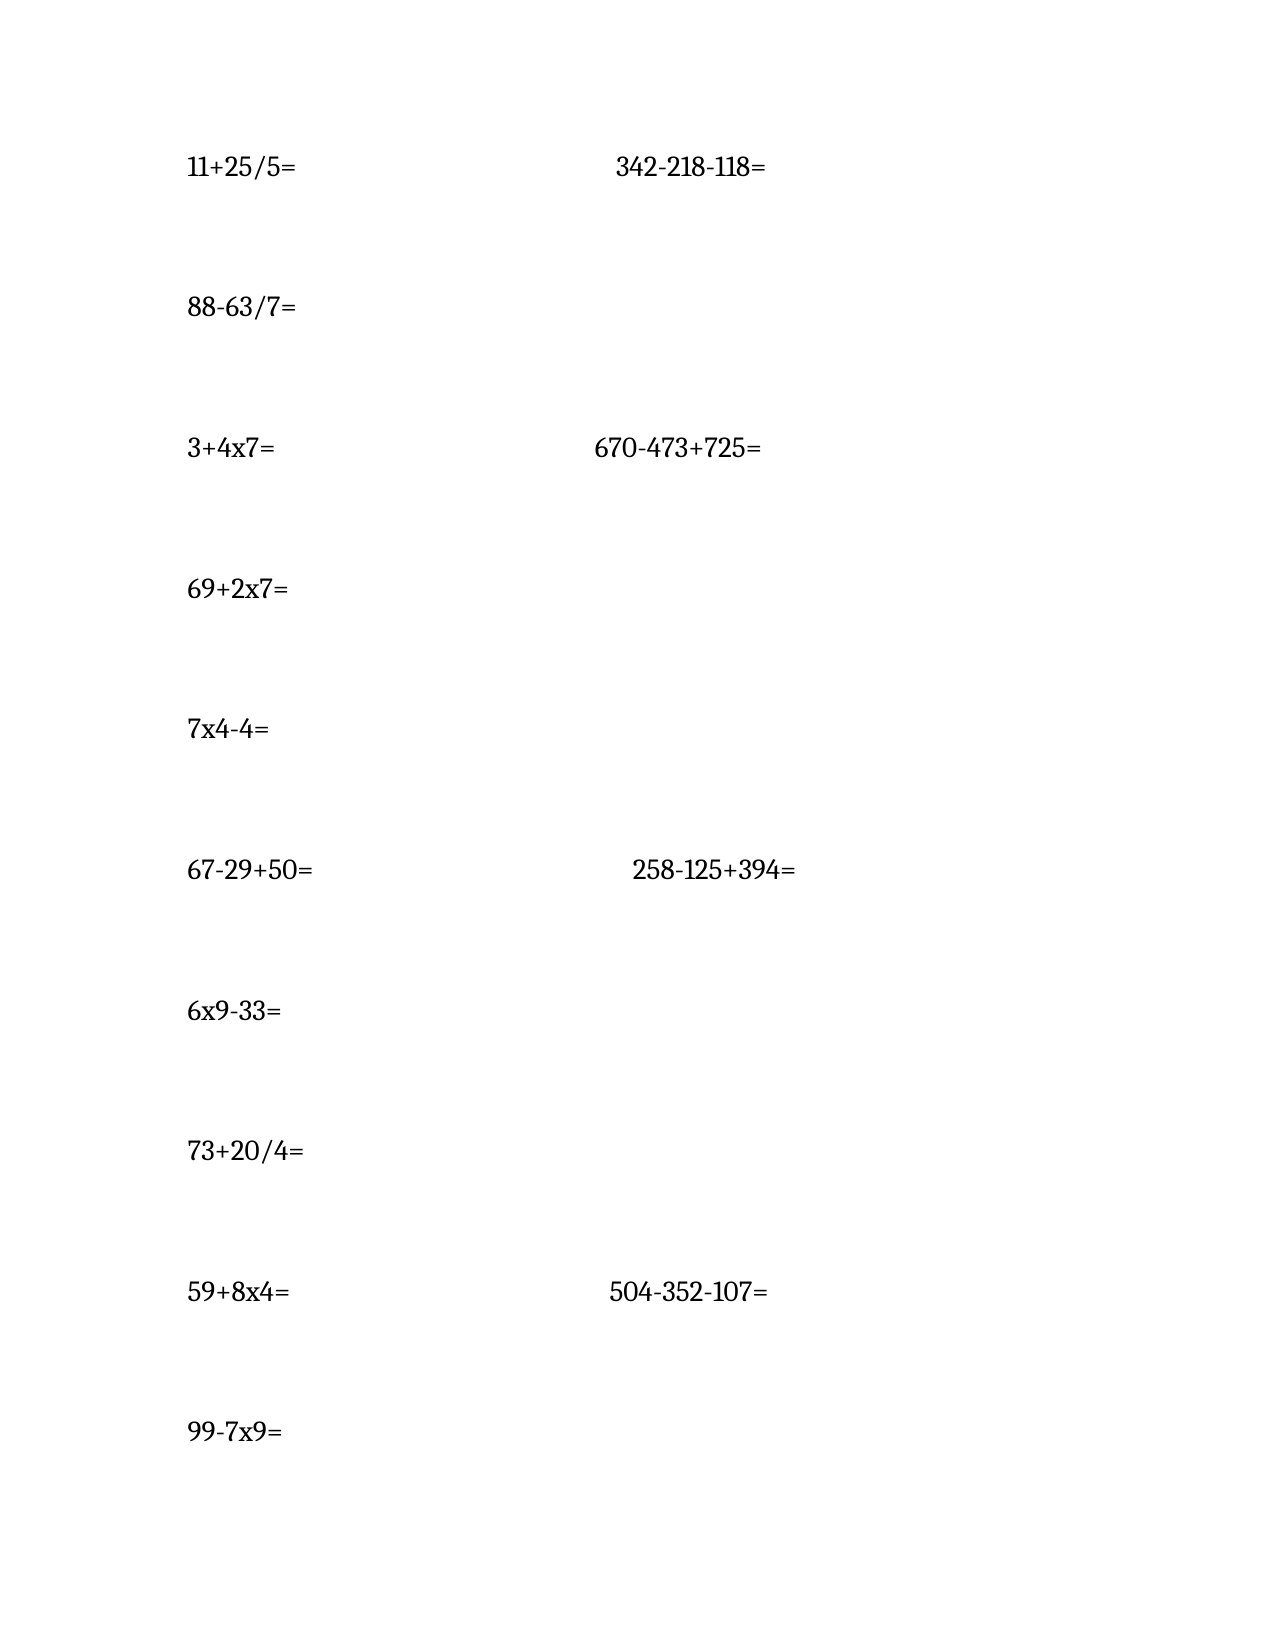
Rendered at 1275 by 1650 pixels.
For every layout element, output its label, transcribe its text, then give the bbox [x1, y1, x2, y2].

text 73+20/4= [187, 1134, 1087, 1168]
text 11+25/5= 342-218-118= [187, 150, 1087, 183]
text 3+4x7= 670-473+725= [187, 431, 1087, 465]
text 67-29+50= 258-125+394= [187, 853, 1087, 887]
text 59+8x4= 504-352-107= [187, 1275, 1087, 1308]
text 6x9-33= [187, 994, 1087, 1027]
text 99-7x9= [187, 1416, 1087, 1449]
text 7x4-4= [187, 712, 1087, 746]
text 69+2x7= [187, 572, 1087, 605]
text 88-63/7= [187, 291, 1087, 324]
